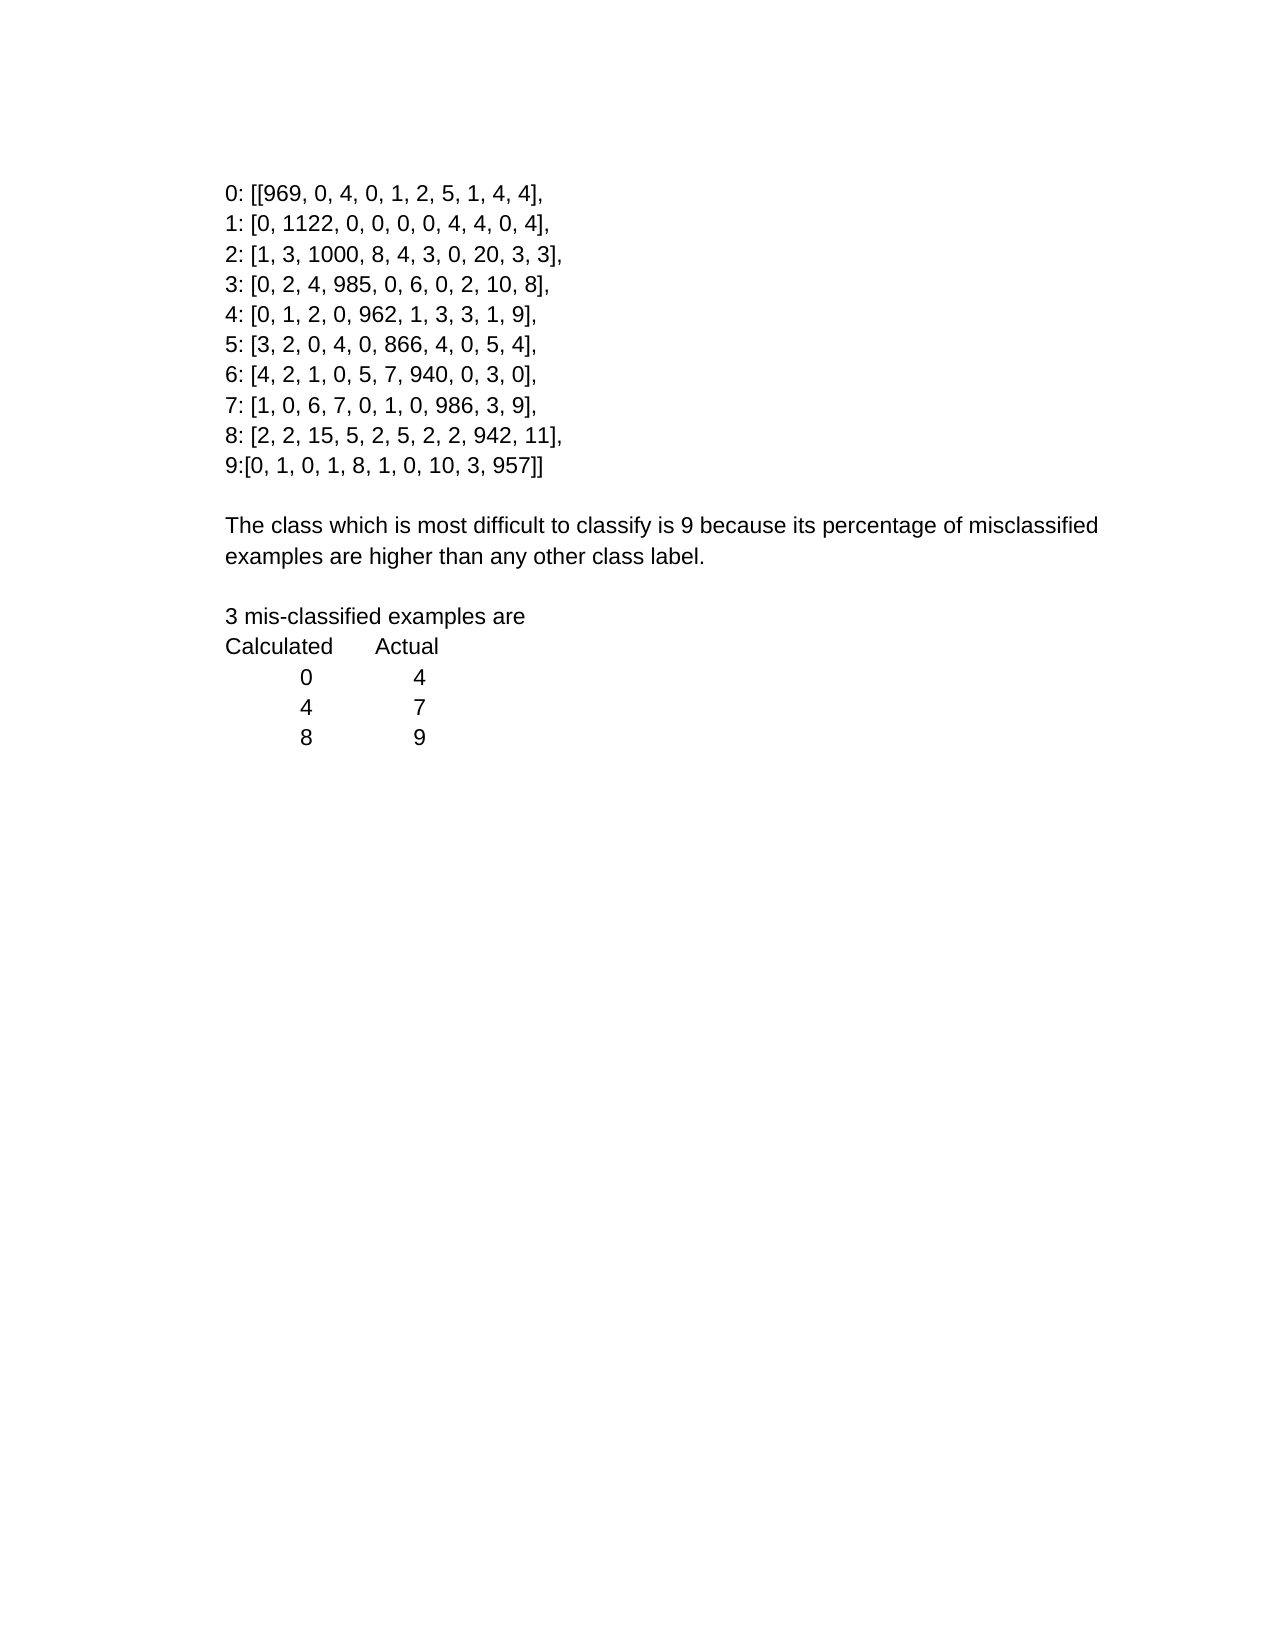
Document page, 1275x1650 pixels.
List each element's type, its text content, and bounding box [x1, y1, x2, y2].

text 0: [[969, 0, 4, 0, 1, 2, 5, 1, 4, 4], [150, 180, 1125, 207]
text 1: [0, 1122, 0, 0, 0, 0, 4, 4, 0, 4], [150, 210, 1125, 237]
text 2: [1, 3, 1000, 8, 4, 3, 0, 20, 3, 3], [150, 241, 1125, 267]
text 4: [0, 1, 2, 0, 962, 1, 3, 3, 1, 9], [150, 301, 1125, 327]
text The class which is most difficult to classify is 9 because its percentage of misclassified examples are higher than any other class label. [225, 512, 1125, 569]
text Calculated Actual [225, 633, 1125, 660]
text 7: [1, 0, 6, 7, 0, 1, 0, 986, 3, 9], [150, 392, 1125, 418]
text 3 mis-classified examples are [225, 603, 1125, 629]
text 9:[0, 1, 0, 1, 8, 1, 0, 10, 3, 957]] [150, 452, 1125, 478]
text 8: [2, 2, 15, 5, 2, 5, 2, 2, 942, 11], [150, 422, 1125, 448]
text 4 7 [225, 694, 1125, 720]
text 8 9 [225, 724, 1125, 750]
text 3: [0, 2, 4, 985, 0, 6, 0, 2, 10, 8], [150, 271, 1125, 297]
text 5: [3, 2, 0, 4, 0, 866, 4, 0, 5, 4], [150, 331, 1125, 358]
text 0 4 [225, 663, 1125, 690]
text 6: [4, 2, 1, 0, 5, 7, 940, 0, 3, 0], [150, 361, 1125, 388]
